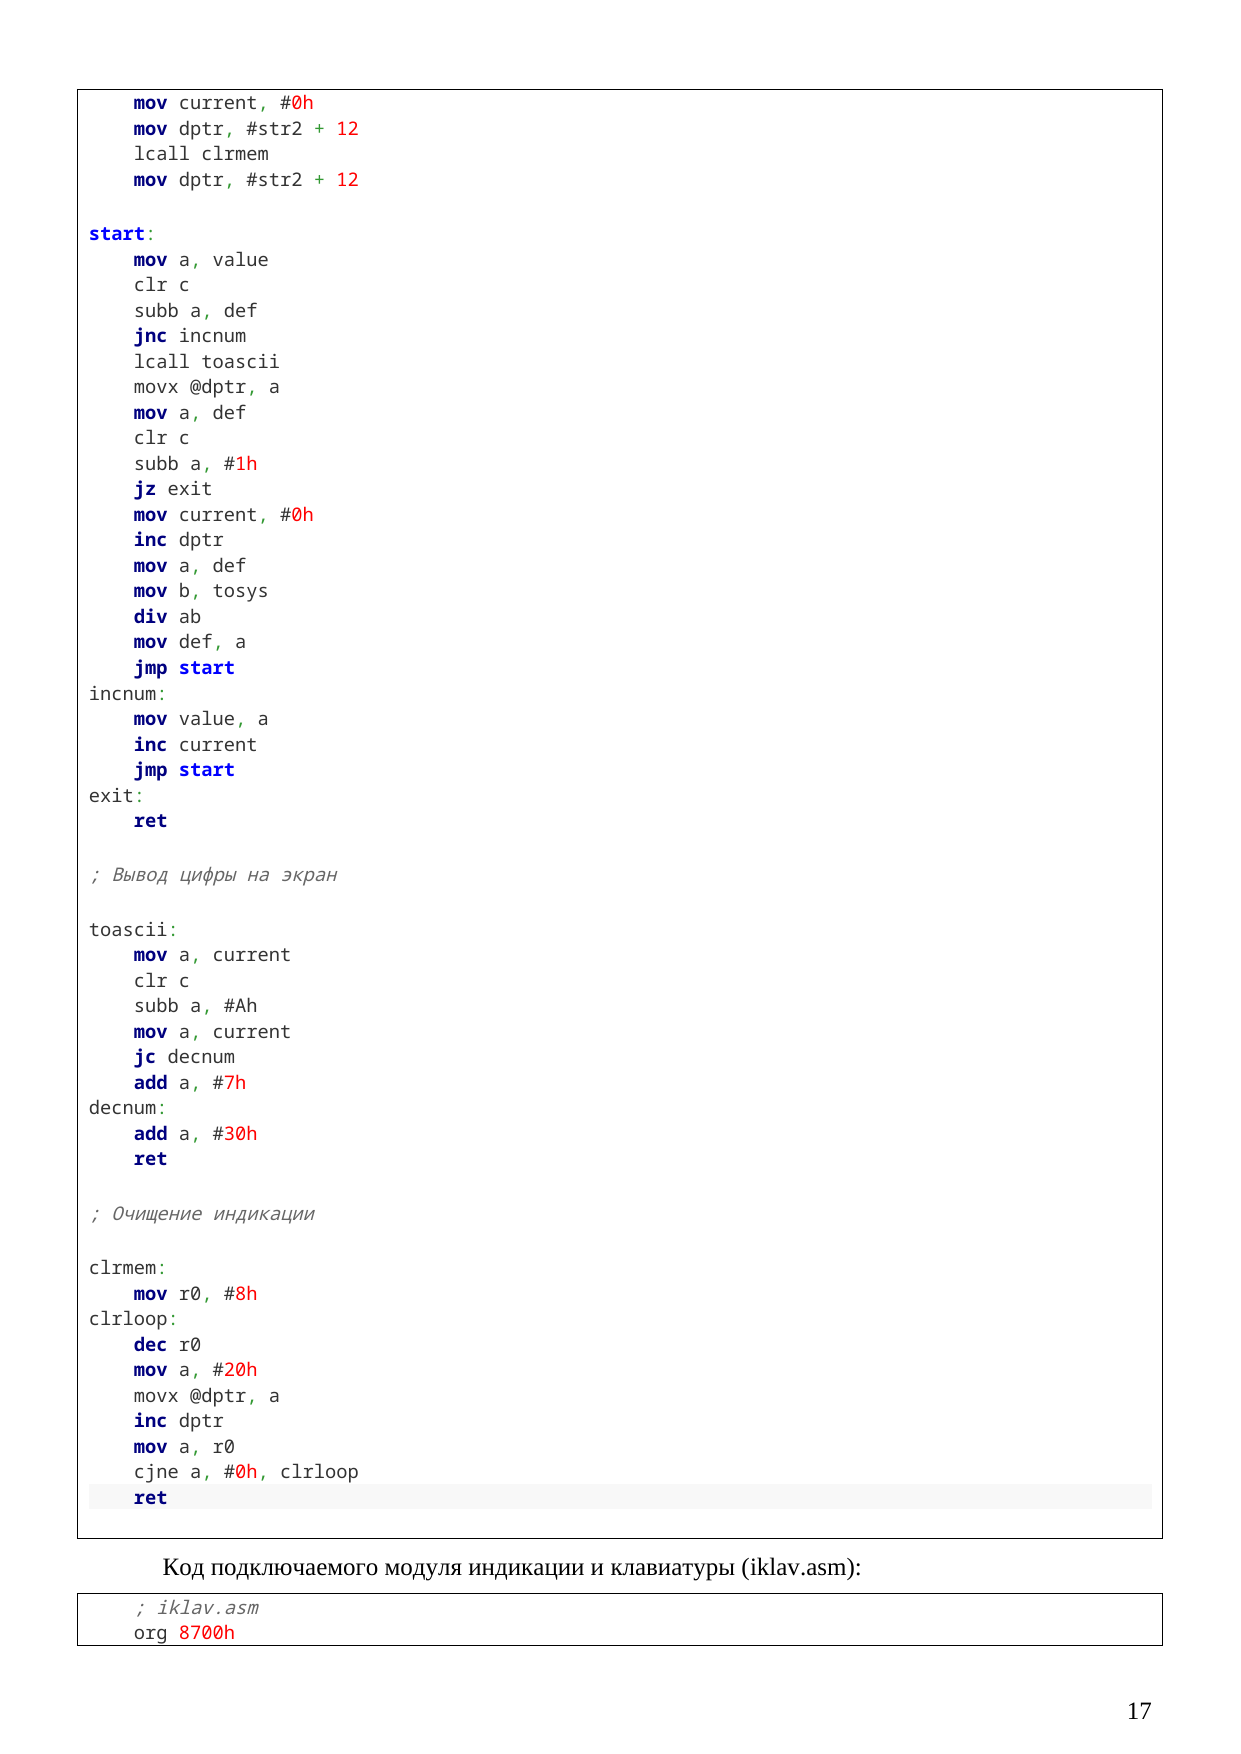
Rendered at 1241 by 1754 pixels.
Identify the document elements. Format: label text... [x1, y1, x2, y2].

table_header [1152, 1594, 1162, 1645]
text Код подключаемого модуля индикации и клавиатуры (iklav.asm): [89, 1552, 1152, 1581]
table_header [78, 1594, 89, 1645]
